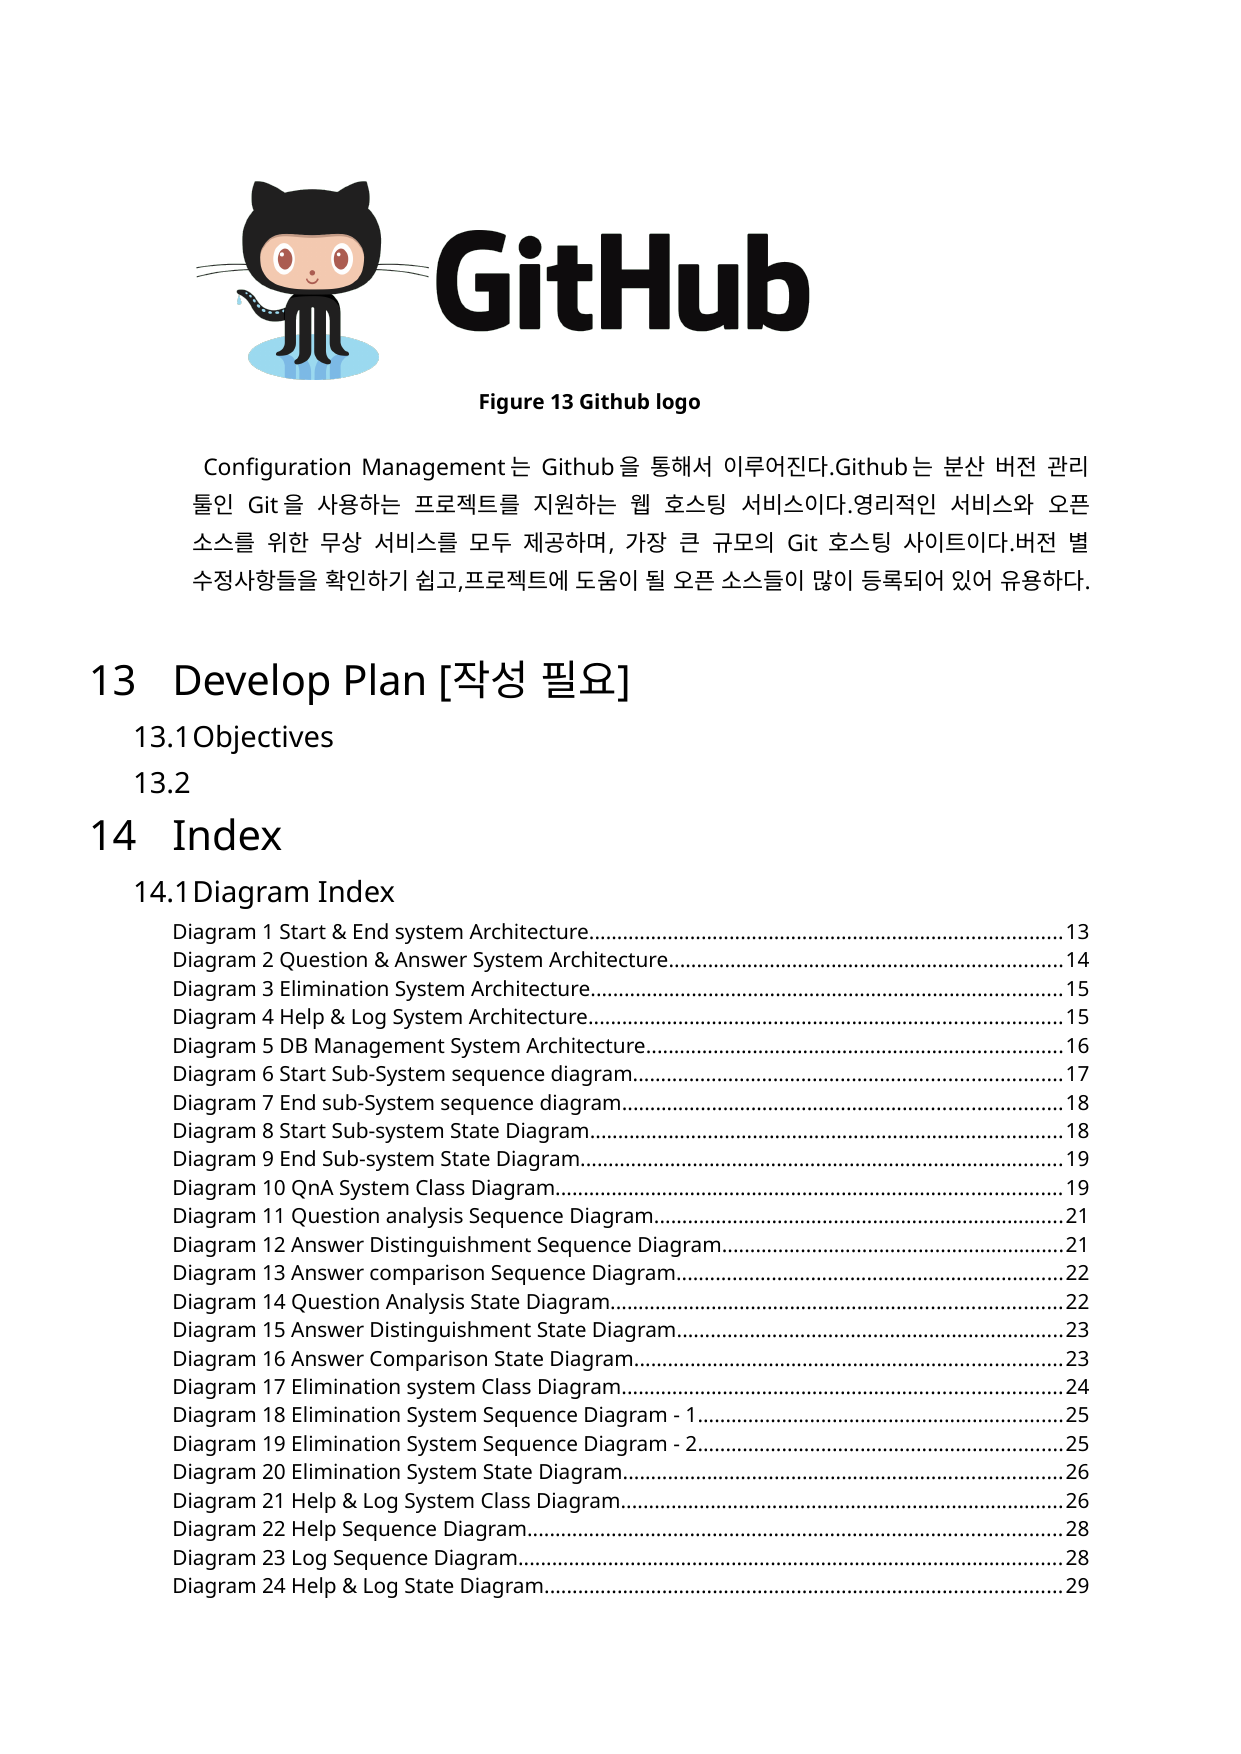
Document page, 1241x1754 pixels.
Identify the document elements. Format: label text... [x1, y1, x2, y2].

text Diagram 19 Elimination System Sequence Diagram - 2 25 [172, 1429, 1090, 1457]
text Diagram 4 Help & Log System Architecture 15 [172, 1002, 1090, 1031]
text Diagram 22 Help Sequence Diagram 28 [172, 1514, 1090, 1543]
text Diagram 5 DB Management System Architecture 16 [172, 1031, 1090, 1059]
picture [192, 177, 813, 384]
text Diagram 17 Elimination system Class Diagram 24 [172, 1372, 1090, 1401]
text Diagram 10 QnA System Class Diagram. 19 [172, 1173, 1090, 1201]
text Diagram 16 Answer Comparison State Diagram 23 [172, 1344, 1090, 1372]
text Diagram 23 Log Sequence Diagram 28 [172, 1543, 1090, 1571]
text Diagram 20 Elimination System State Diagram 26 [172, 1457, 1090, 1486]
text Diagram 24 Help & Log State Diagram 29 [172, 1571, 1090, 1599]
text Diagram 13 Answer comparison Sequence Diagram 22 [172, 1258, 1090, 1287]
text Diagram 11 Question analysis Sequence Diagram 21 [172, 1201, 1090, 1230]
text Diagram 12 Answer Distinguishment Sequence Diagram 21 [172, 1230, 1090, 1258]
text Diagram 8 Start Sub-system State Diagram 18 [172, 1116, 1090, 1144]
text Diagram 15 Answer Distinguishment State Diagram 23 [172, 1315, 1090, 1344]
text Diagram 6 Start Sub-System sequence diagram 17 [172, 1059, 1090, 1088]
list Configuration Management는 Github을 통해서 이루어진다.Github는 분산 버전 관리 툴인 Git을 사용하는 프로젝트를 지원하는 웹 호스팅 서비스이다.영리적인 서비스와 오픈 소스를 위한 무상 서비스를 모두 제공하며, 가장 큰 규모의 Git 호스팅 사이트이다.버전 별 수정사항들을 확인하기 쉽고,프로젝트에 도움이 될 오픈 소스들이 많이 등록되어 있어 유용하다. [192, 448, 1090, 597]
list Index [89, 806, 1090, 863]
text Diagram 2 Question & Answer System Architecture 14 [172, 946, 1090, 974]
text Diagram 3 Elimination System Architecture 15 [172, 974, 1090, 1002]
text Diagram 14 Question Analysis State Diagram 22 [172, 1287, 1090, 1315]
text Diagram 1 Start & End system Architecture 13 [172, 917, 1090, 946]
text Diagram 18 Elimination System Sequence Diagram - 1 25 [172, 1401, 1090, 1429]
list Develop Plan [작성 필요] [89, 647, 1090, 708]
text Diagram 7 End sub-System sequence diagram 18 [172, 1088, 1090, 1116]
list Diagram Index [133, 871, 1090, 911]
text Diagram 9 End Sub-system State Diagram 19 [172, 1144, 1090, 1173]
text Diagram 21 Help & Log System Class Diagram 26 [172, 1486, 1090, 1514]
list Objectives [133, 717, 1090, 756]
